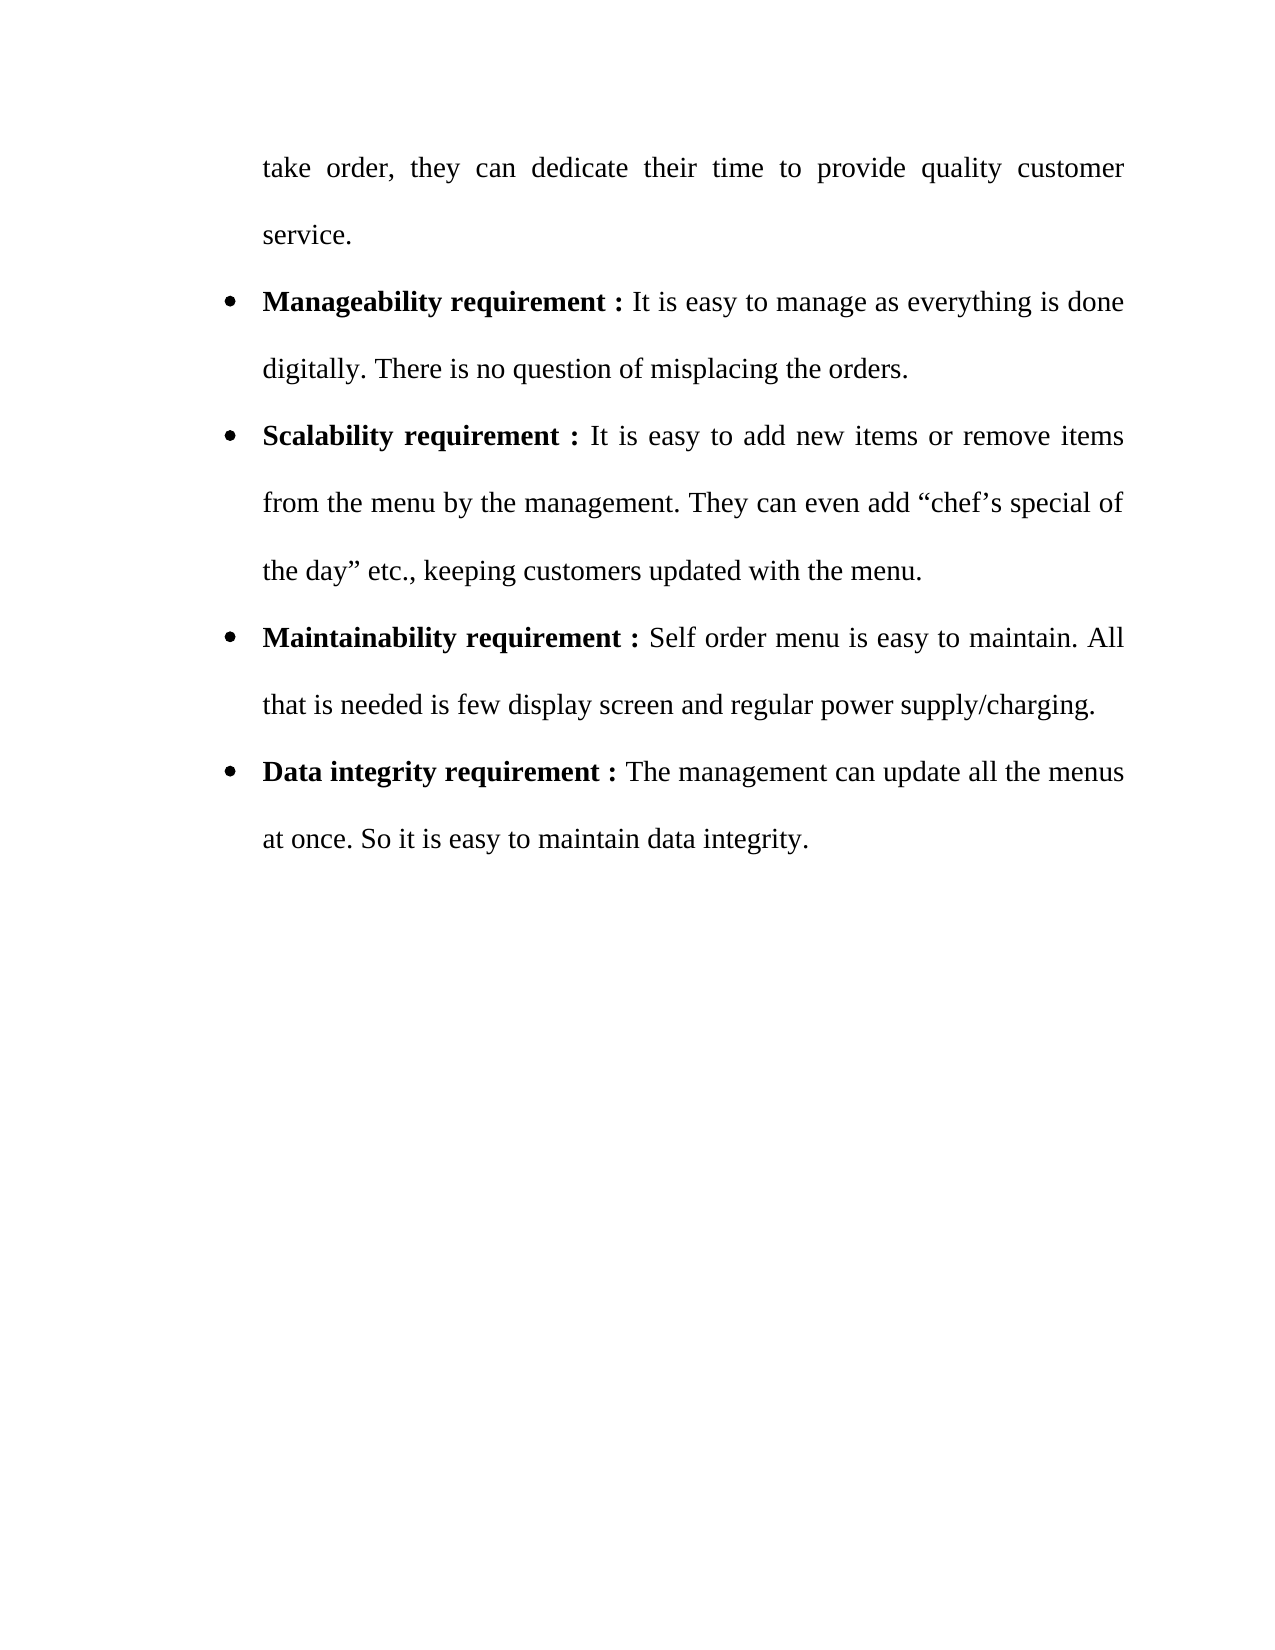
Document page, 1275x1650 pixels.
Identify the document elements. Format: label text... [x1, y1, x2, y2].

list Maintainability requirement : Self order menu is easy to maintain. All that is needed is few display screen and regular power supply/charging. [225, 620, 1125, 721]
list Scalability requirement : It is easy to add new items or remove items from the menu by the management. They can even add “chef’s special of the day” etc., keeping customers updated with the menu. [225, 418, 1125, 586]
list Manageability requirement : It is easy to manage as everything is done digitally. There is no question of misplacing the orders. [225, 284, 1125, 385]
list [225, 150, 1125, 251]
list Data integrity requirement : The management can update all the menus at once. So it is easy to maintain data integrity. [225, 754, 1125, 855]
